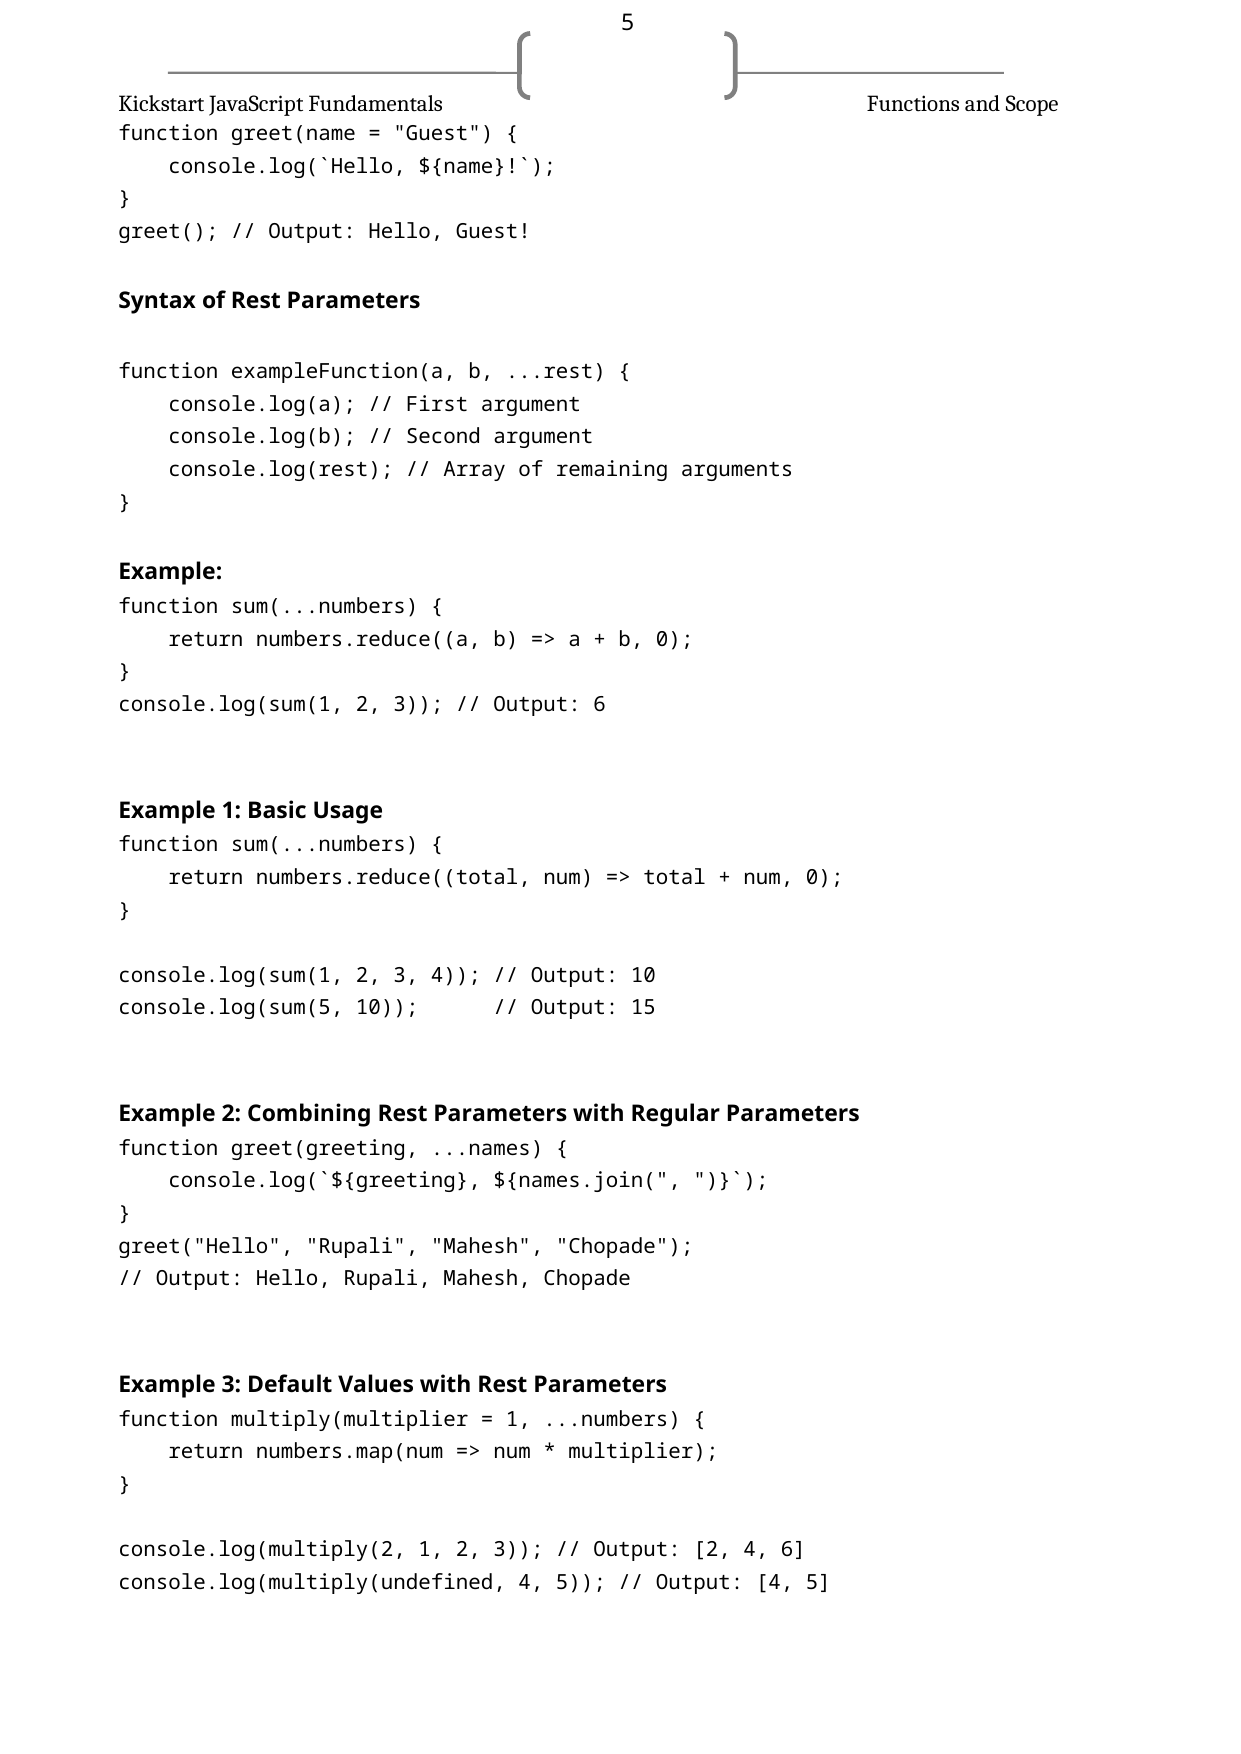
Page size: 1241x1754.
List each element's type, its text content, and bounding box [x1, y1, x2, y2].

text console.log(`Hello, ${name}!`); [118, 151, 1122, 179]
text } [118, 656, 1122, 685]
text return numbers.reduce((a, b) => a + b, 0); [118, 624, 1122, 652]
text console.log(multiply(2, 1, 2, 3)); // Output: [2, 4, 6] [118, 1534, 1122, 1563]
text function greet(name = "Guest") { [118, 118, 1122, 147]
text console.log(multiply(undefined, 4, 5)); // Output: [4, 5] [118, 1567, 1122, 1595]
text console.log(sum(1, 2, 3, 4)); // Output: 10 [118, 960, 1122, 988]
text // Output: Hello, Rupali, Mahesh, Chopade [118, 1263, 1122, 1292]
text function greet(greeting, ...names) { [118, 1133, 1122, 1161]
text return numbers.reduce((total, num) => total + num, 0); [118, 862, 1122, 891]
text console.log(`${greeting}, ${names.join(", ")}`); [118, 1166, 1122, 1194]
text console.log(sum(5, 10)); // Output: 15 [118, 992, 1122, 1021]
text } [118, 895, 1122, 923]
text function exampleFunction(a, b, ...rest) { [118, 356, 1122, 385]
text function sum(...numbers) { [118, 829, 1122, 858]
text function sum(...numbers) { [118, 591, 1122, 620]
text greet(); // Output: Hello, Guest! [118, 216, 1122, 244]
text } [118, 183, 1122, 212]
text return numbers.map(num => num * multiplier); [118, 1436, 1122, 1465]
text } [118, 1469, 1122, 1497]
text } [118, 1198, 1122, 1227]
text Syntax of Rest Parameters [118, 284, 1122, 316]
text console.log(b); // Second argument [118, 422, 1122, 450]
text } [118, 487, 1122, 515]
text console.log(a); // First argument [118, 389, 1122, 417]
text Example 1: Basic Usage [118, 793, 1122, 825]
text Example 3: Default Values with Rest Parameters [118, 1368, 1122, 1399]
text Example: [118, 555, 1122, 587]
text console.log(rest); // Array of remaining arguments [118, 454, 1122, 483]
text greet("Hello", "Rupali", "Mahesh", "Chopade"); [118, 1231, 1122, 1259]
text function multiply(multiplier = 1, ...numbers) { [118, 1404, 1122, 1432]
text Example 2: Combining Rest Parameters with Regular Parameters [118, 1097, 1122, 1128]
text console.log(sum(1, 2, 3)); // Output: 6 [118, 689, 1122, 717]
